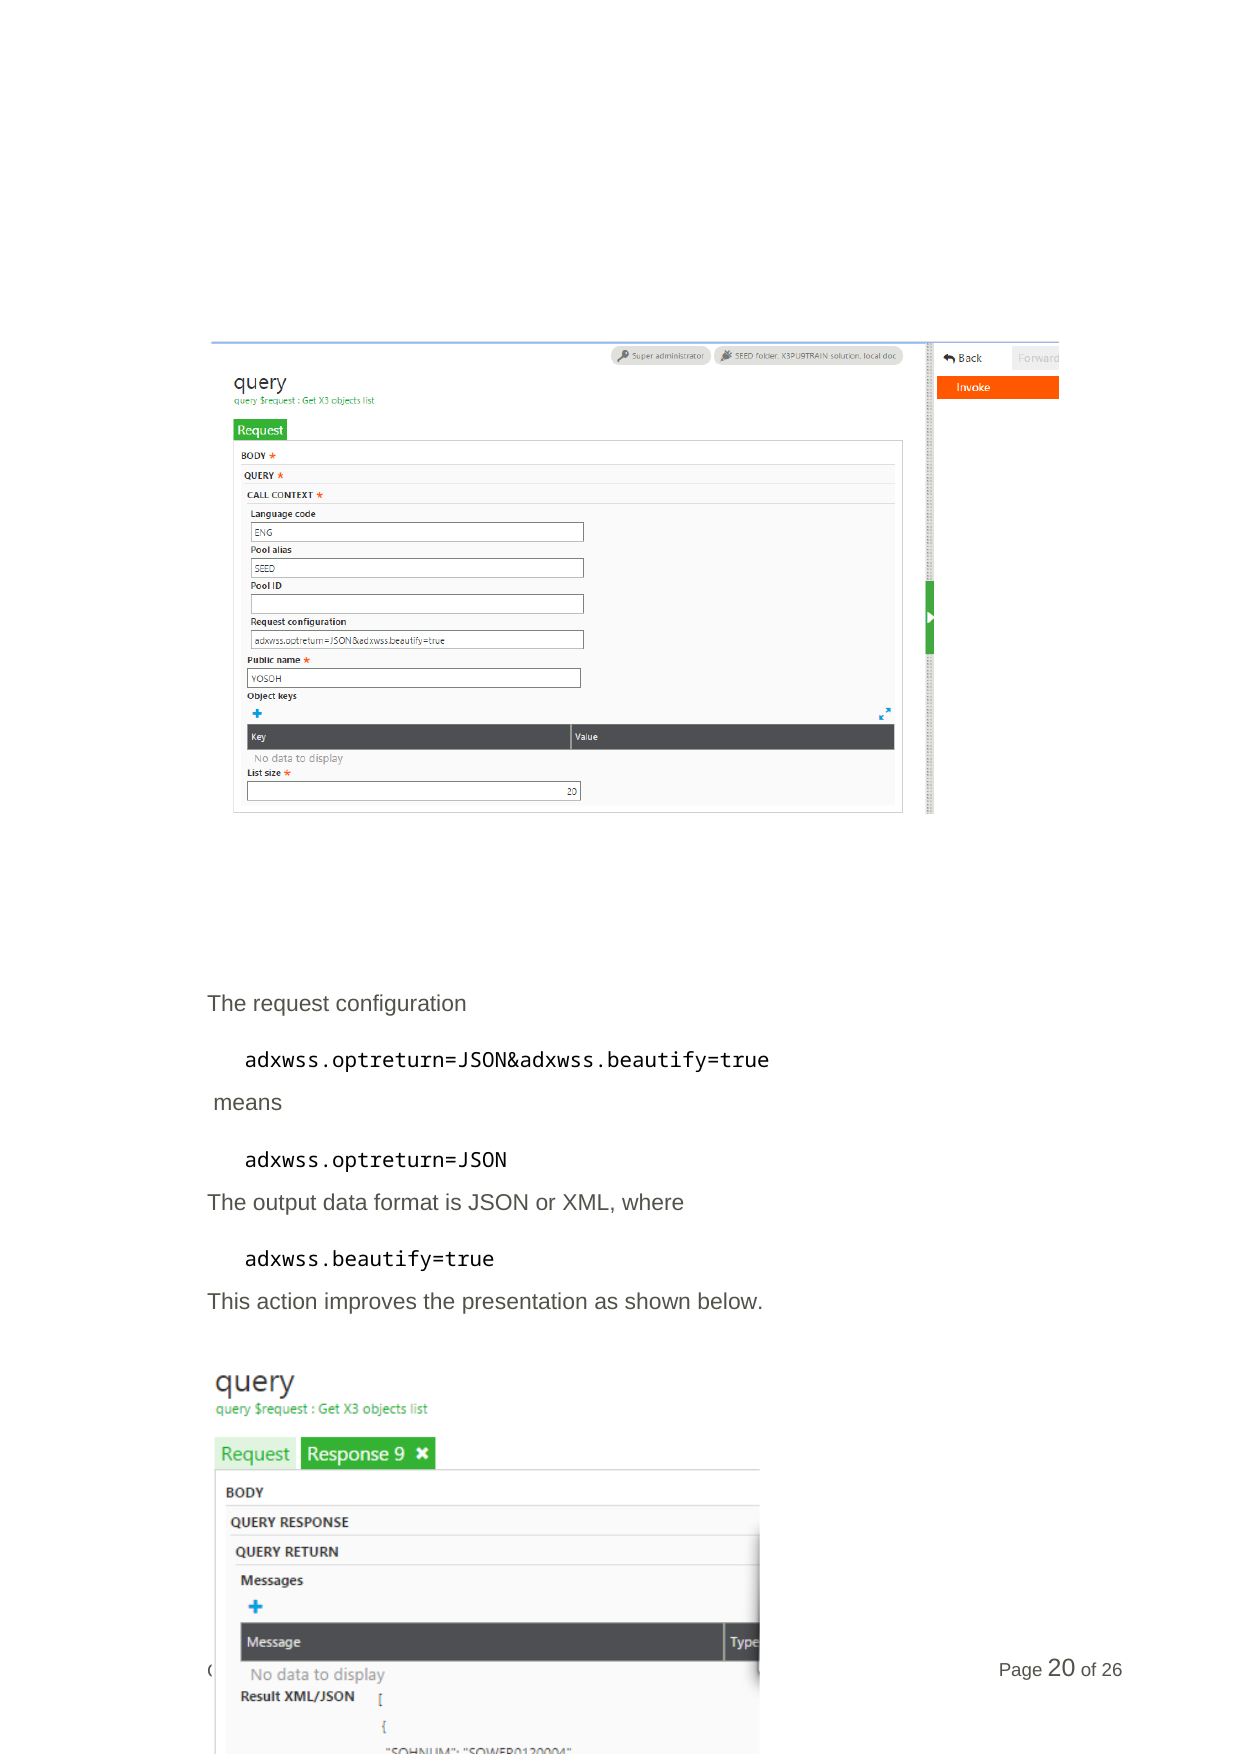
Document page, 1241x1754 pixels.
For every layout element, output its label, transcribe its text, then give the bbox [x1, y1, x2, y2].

text means [207, 1086, 1122, 1116]
text adxwss.optreturn=JSON [244, 1145, 1122, 1173]
text adxwss.optreturn=JSON&adxwss.beautify=true [244, 1046, 1122, 1074]
picture [211, 341, 1059, 814]
text This action improves the presentation as shown below. [207, 1285, 1122, 1314]
text adxwss.beautify=true [244, 1244, 1122, 1272]
text The request configuration [207, 987, 1122, 1016]
picture [211, 1352, 760, 1754]
text The output data format is JSON or XML, where [207, 1186, 1122, 1215]
